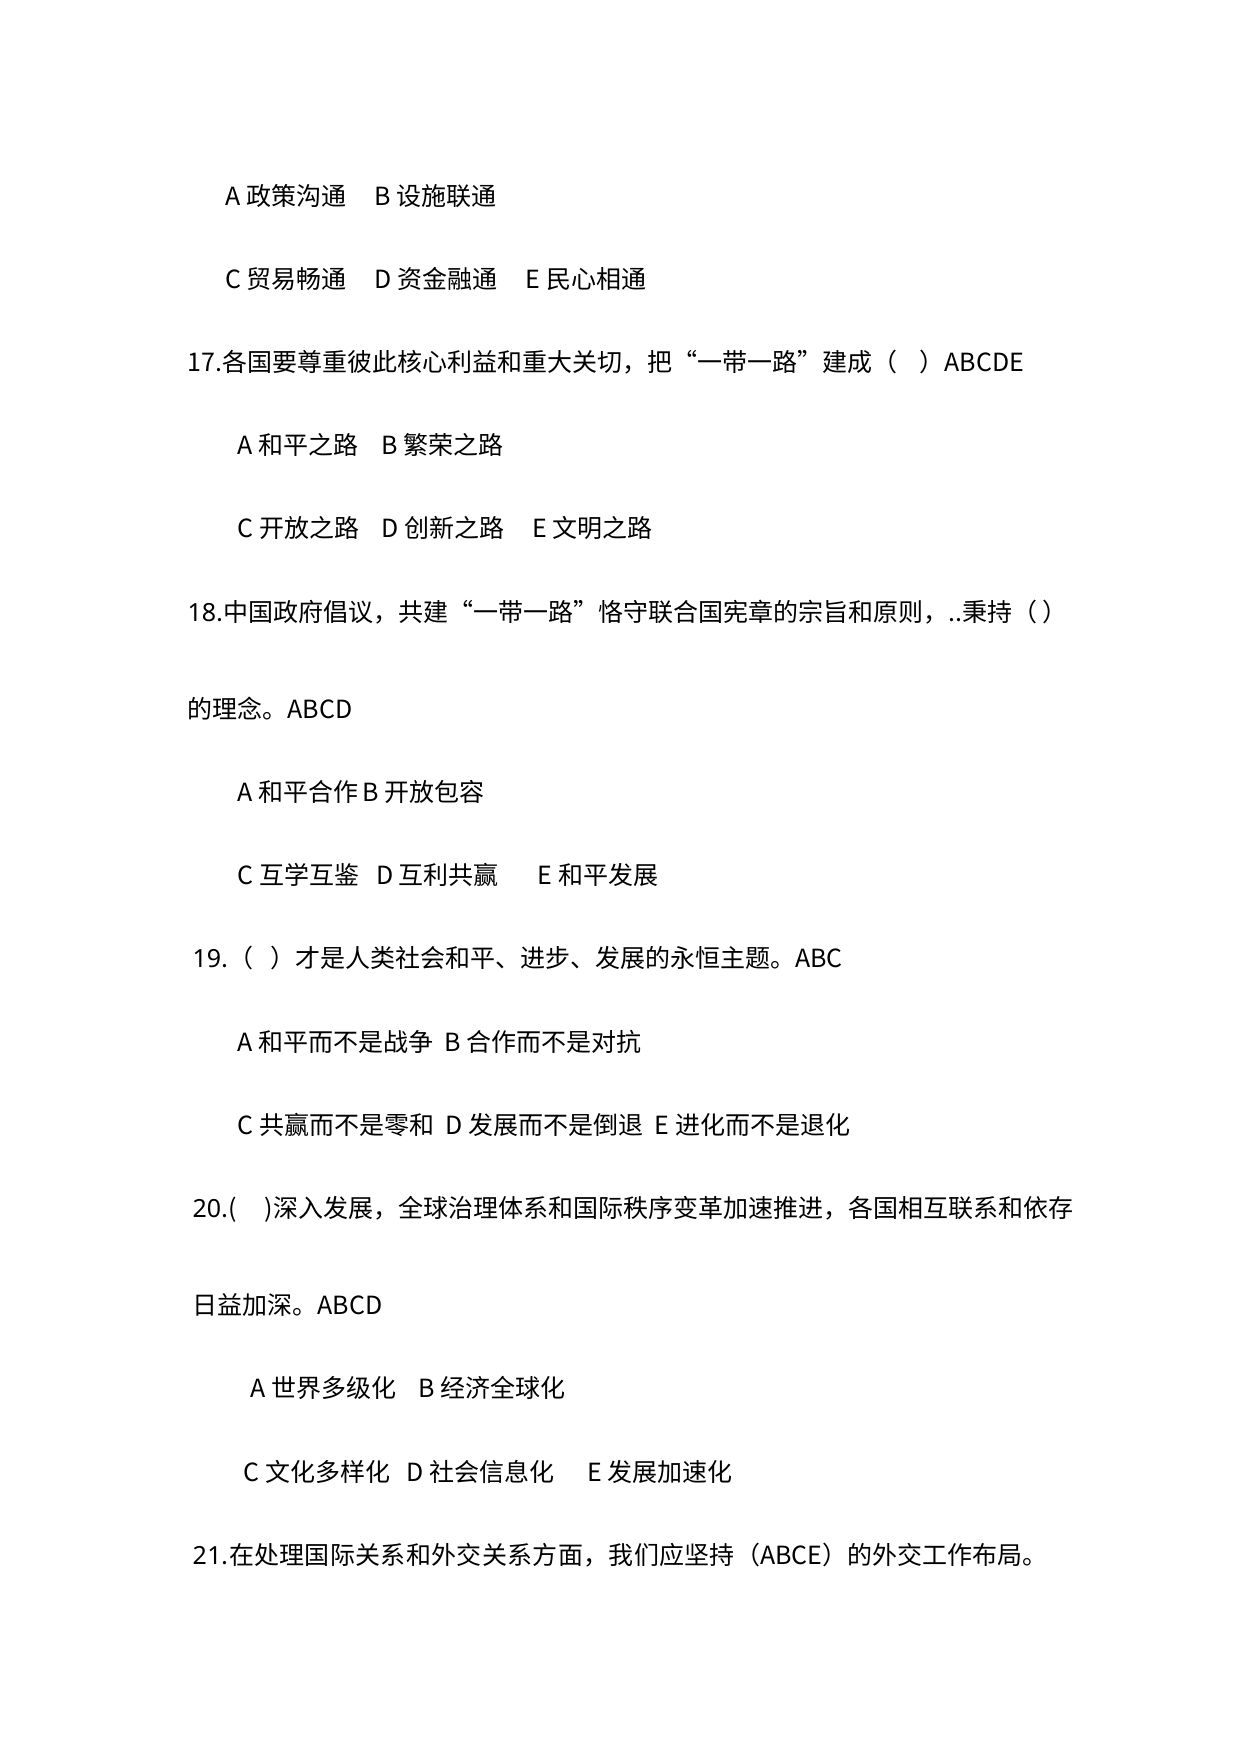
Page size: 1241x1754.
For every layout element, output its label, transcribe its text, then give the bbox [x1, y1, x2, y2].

text A 和平合作 B 开放包容 [187, 758, 1093, 823]
text A 政策沟通 B 设施联通 [187, 162, 1093, 227]
text A 和平而不是战争 B 合作而不是对抗 [187, 1008, 1093, 1073]
text 20.( )深入发展，全球治理体系和国际秩序变革加速推进，各国相互联系和依存日益加深。ABCD [192, 1174, 1093, 1336]
text C 互学互鉴 D 互利共赢 E 和平发展 [187, 841, 1093, 906]
text 21.在处理国际关系和外交关系方面，我们应坚持（ABCE）的外交工作布局。 [192, 1521, 1093, 1586]
text C 贸易畅通 D 资金融通 E 民心相通 [187, 245, 1093, 310]
text 18.中国政府倡议，共建“一带一路”恪守联合国宪章的宗旨和原则，..秉持（ ） 的理念。ABCD [187, 578, 1093, 740]
text C 文化多样化 D 社会信息化 E 发展加速化 [187, 1438, 1093, 1503]
text A 世界多级化 B 经济全球化 [187, 1354, 1093, 1419]
text C 共赢而不是零和 D 发展而不是倒退 E 进化而不是退化 [187, 1091, 1093, 1156]
text C 开放之路 D 创新之路 E 文明之路 [187, 494, 1093, 559]
text 17.各国要尊重彼此核心利益和重大关切，把“一带一路”建成（ ）ABCDE [187, 328, 1093, 393]
text A 和平之路 B 繁荣之路 [187, 411, 1093, 476]
text 19.（ ）才是人类社会和平、进步、发展的永恒主题。ABC [192, 924, 1093, 989]
